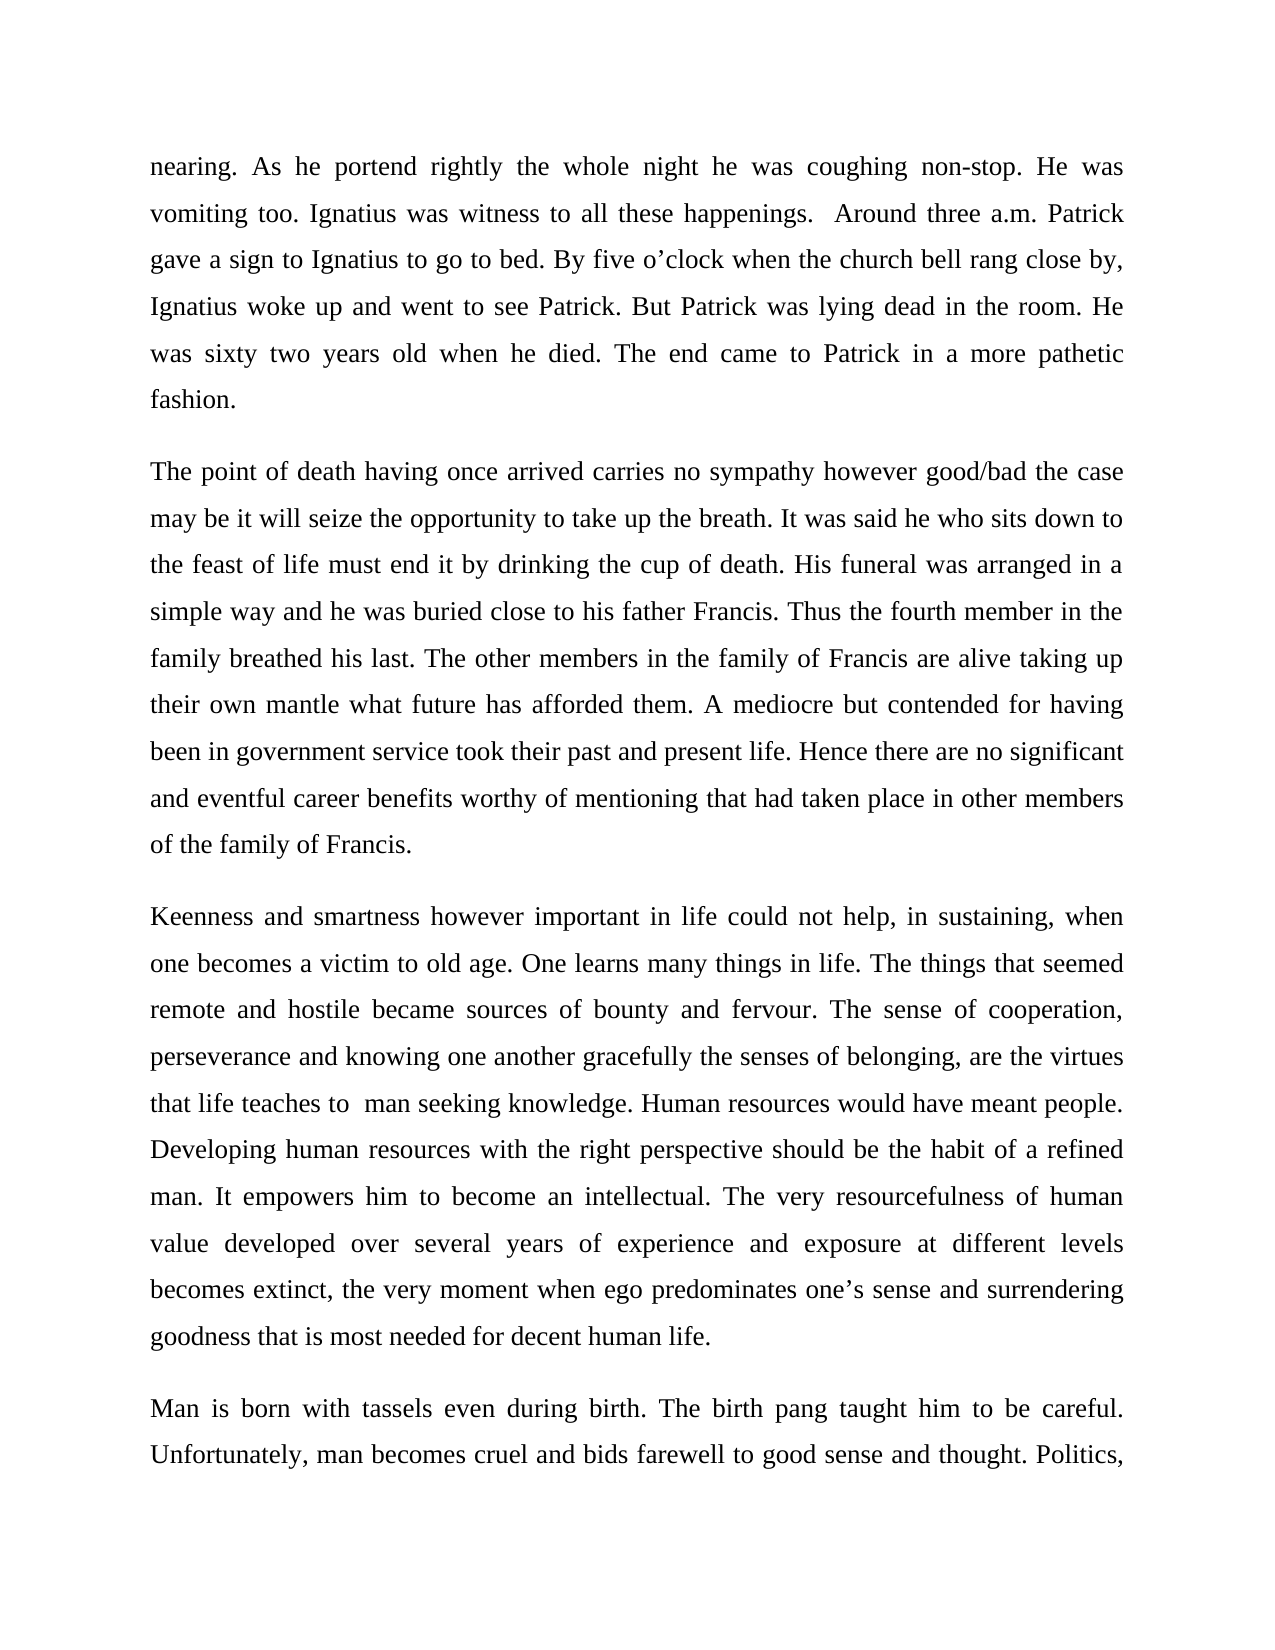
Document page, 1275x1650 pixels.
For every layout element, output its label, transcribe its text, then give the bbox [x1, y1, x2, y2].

text The point of death having once arrived carries no sympathy however good/bad the case may be it will seize the opportunity to take up the breath. It was said he who sits down to the feast of life must end it by drinking the cup of death. His funeral was arranged in a simple way and he was buried close to his father Francis. Thus the fourth member in the family breathed his last. The other members in the family of Francis are alive taking up their own mantle what future has afforded them. A mediocre but contended for having been in government service took their past and present life. Hence there are no significant and eventful career benefits worthy of mentioning that had taken place in other members of the family of Francis. [150, 455, 1125, 859]
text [150, 150, 1125, 414]
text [150, 1392, 1125, 1469]
text Keenness and smartness however important in life could not help, in sustaining, when one becomes a victim to old age. One learns many things in life. The things that seemed remote and hostile became sources of bounty and fervour. The sense of cooperation, perseverance and knowing one another gracefully the senses of belonging, are the virtues that life teaches to man seeking knowledge. Human resources would have meant people. Developing human resources with the right perspective should be the habit of a refined man. It empowers him to become an intellectual. The very resourcefulness of human value developed over several years of experience and exposure at different levels becomes extinct, the very moment when ego predominates one’s sense and surrendering goodness that is most needed for decent human life. [150, 900, 1125, 1351]
